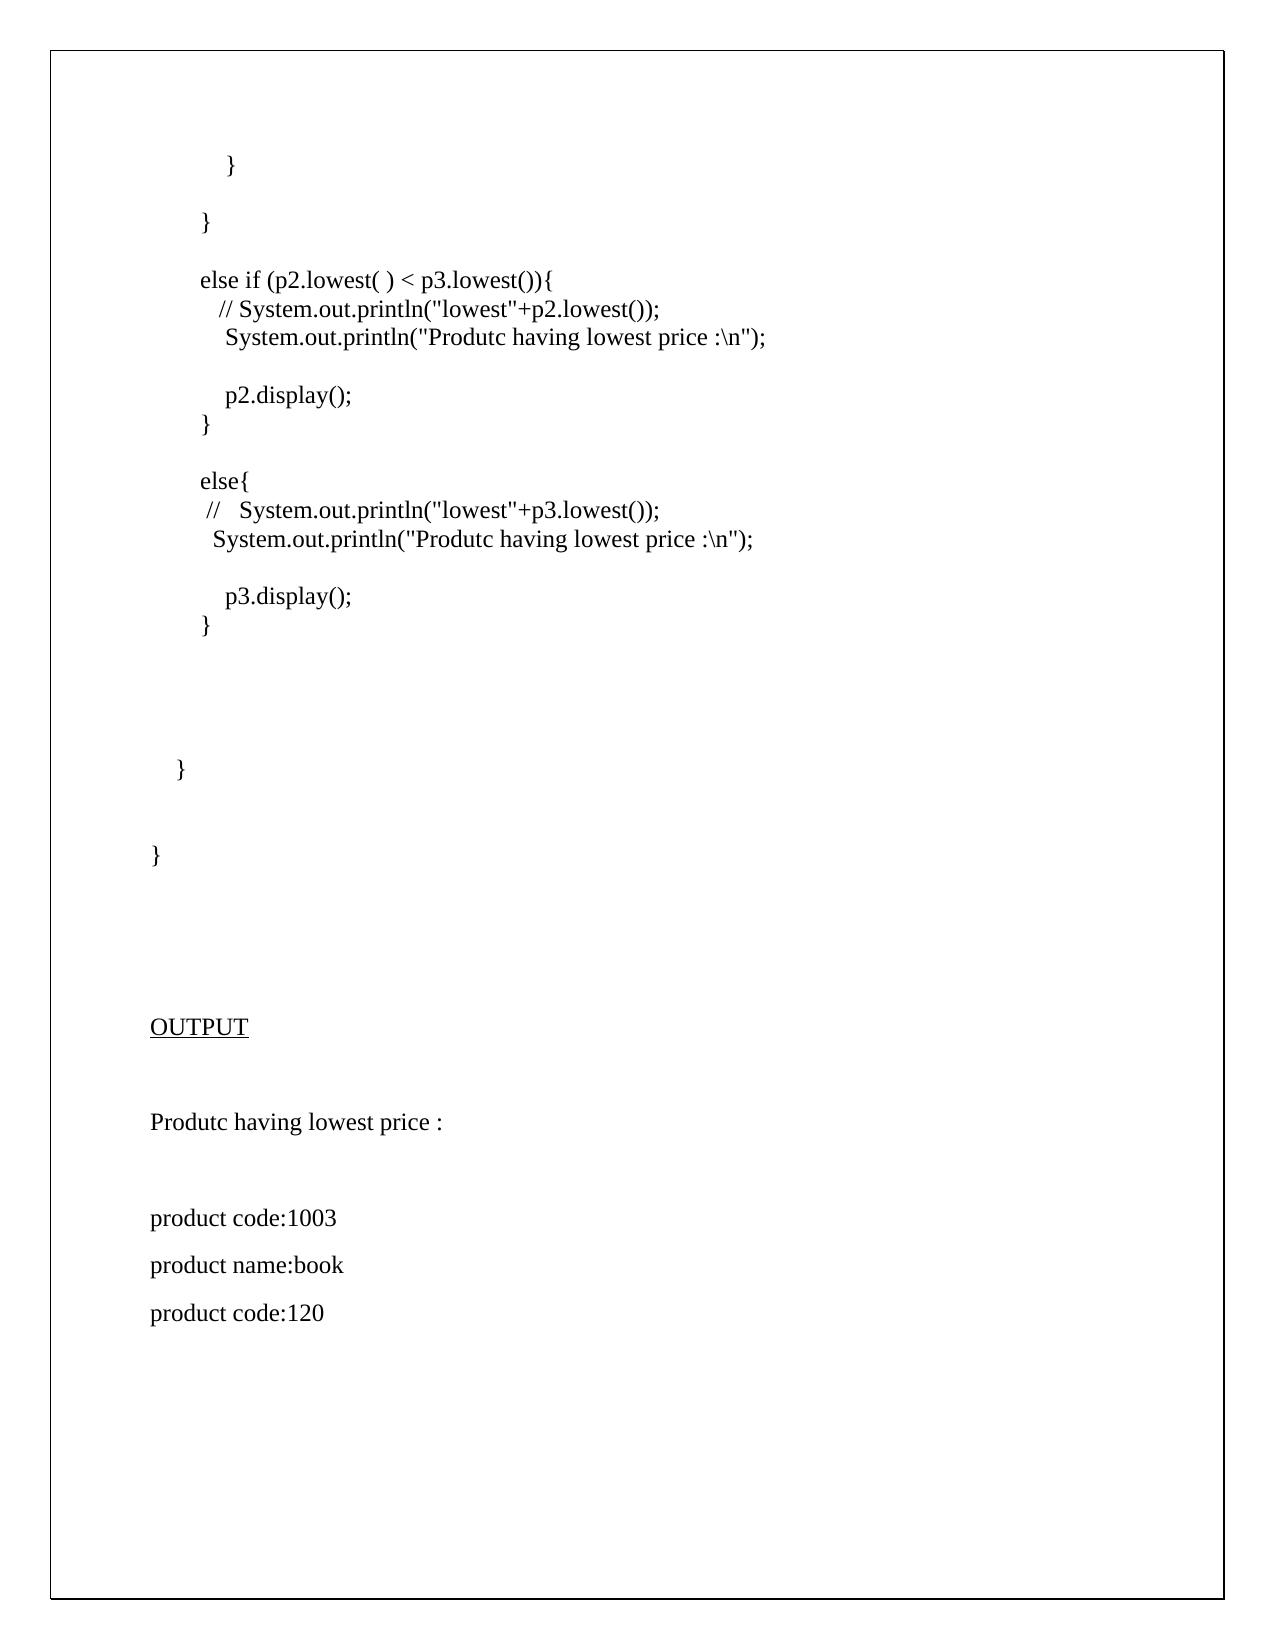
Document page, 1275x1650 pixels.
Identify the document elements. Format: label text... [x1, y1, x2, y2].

text product name:book [150, 1250, 1124, 1279]
text } [150, 840, 1124, 869]
text } [150, 207, 1124, 236]
text // System.out.println("lowest"+p2.lowest()); [150, 294, 1124, 322]
text product code:120 [150, 1298, 1124, 1327]
text } [150, 610, 1124, 639]
text p2.display(); [150, 380, 1124, 409]
text product code:1003 [150, 1203, 1124, 1231]
text System.out.println("Produtc having lowest price :\n"); [150, 524, 1124, 552]
text Produtc having lowest price : [150, 1107, 1124, 1136]
text else if (p2.lowest( ) < p3.lowest()){ [150, 265, 1124, 294]
text } [150, 150, 1124, 179]
text p3.display(); [150, 581, 1124, 610]
text // System.out.println("lowest"+p3.lowest()); [150, 495, 1124, 524]
text else{ [150, 466, 1124, 495]
text OUTPUT [150, 1012, 1124, 1041]
text } [150, 409, 1124, 437]
text } [150, 754, 1124, 782]
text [150, 322, 1124, 351]
